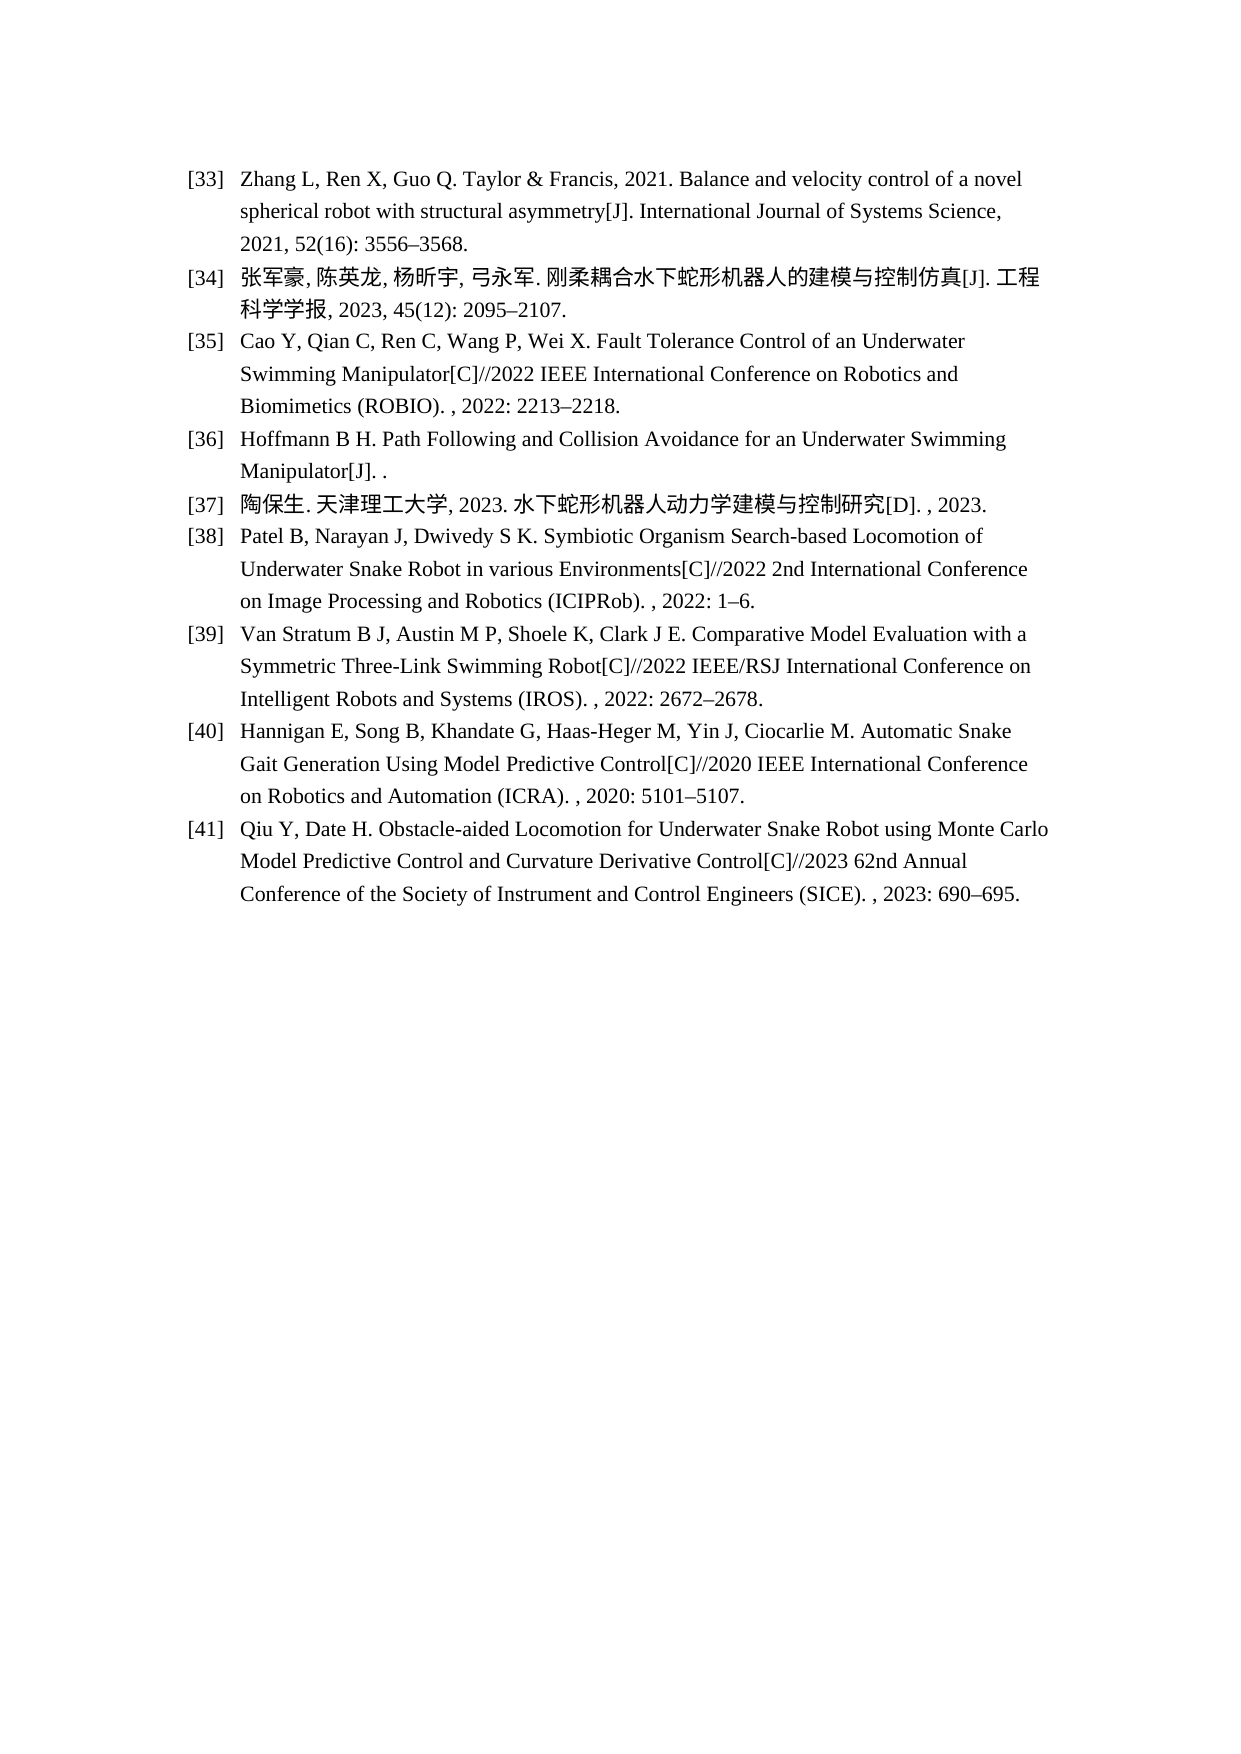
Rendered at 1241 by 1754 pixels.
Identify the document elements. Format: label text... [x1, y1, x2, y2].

text [37] 陶保生. 天津理工大学, 2023. 水下蛇形机器人动力学建模与控制研究[D]. , 2023. [187, 487, 1053, 519]
text [38] Patel B, Narayan J, Dwivedy S K. Symbiotic Organism Search-based Locomotion of Underwater Snake Robot in various Environments[C]//2022 2nd International Conference on Image Processing and Robotics (ICIPRob). , 2022: 1–6. [187, 519, 1053, 617]
text [40] Hannigan E, Song B, Khandate G, Haas-Heger M, Yin J, Ciocarlie M. Automatic Snake Gait Generation Using Model Predictive Control[C]//2020 IEEE International Conference on Robotics and Automation (ICRA). , 2020: 5101–5107. [187, 714, 1053, 812]
text [41] Qiu Y, Date H. Obstacle-aided Locomotion for Underwater Snake Robot using Monte Carlo Model Predictive Control and Curvature Derivative Control[C]//2023 62nd Annual Conference of the Society of Instrument and Control Engineers (SICE). , 2023: 690–695. [187, 812, 1053, 909]
text [34] 张军豪, 陈英龙, 杨昕宇, 弓永军. 刚柔耦合水下蛇形机器人的建模与控制仿真[J]. 工程科学学报, 2023, 45(12): 2095–2107. [187, 259, 1053, 324]
text [33] Zhang L, Ren X, Guo Q. Taylor & Francis, 2021. Balance and velocity control of a novel spherical robot with structural asymmetry[J]. International Journal of Systems Science, 2021, 52(16): 3556–3568. [187, 162, 1053, 259]
text [35] Cao Y, Qian C, Ren C, Wang P, Wei X. Fault Tolerance Control of an Underwater Swimming Manipulator[C]//2022 IEEE International Conference on Robotics and Biomimetics (ROBIO). , 2022: 2213–2218. [187, 324, 1053, 422]
text [36] Hoffmann B H. Path Following and Collision Avoidance for an Underwater Swimming Manipulator[J]. . [187, 422, 1053, 487]
text [39] Van Stratum B J, Austin M P, Shoele K, Clark J E. Comparative Model Evaluation with a Symmetric Three-Link Swimming Robot[C]//2022 IEEE/RSJ International Conference on Intelligent Robots and Systems (IROS). , 2022: 2672–2678. [187, 617, 1053, 714]
